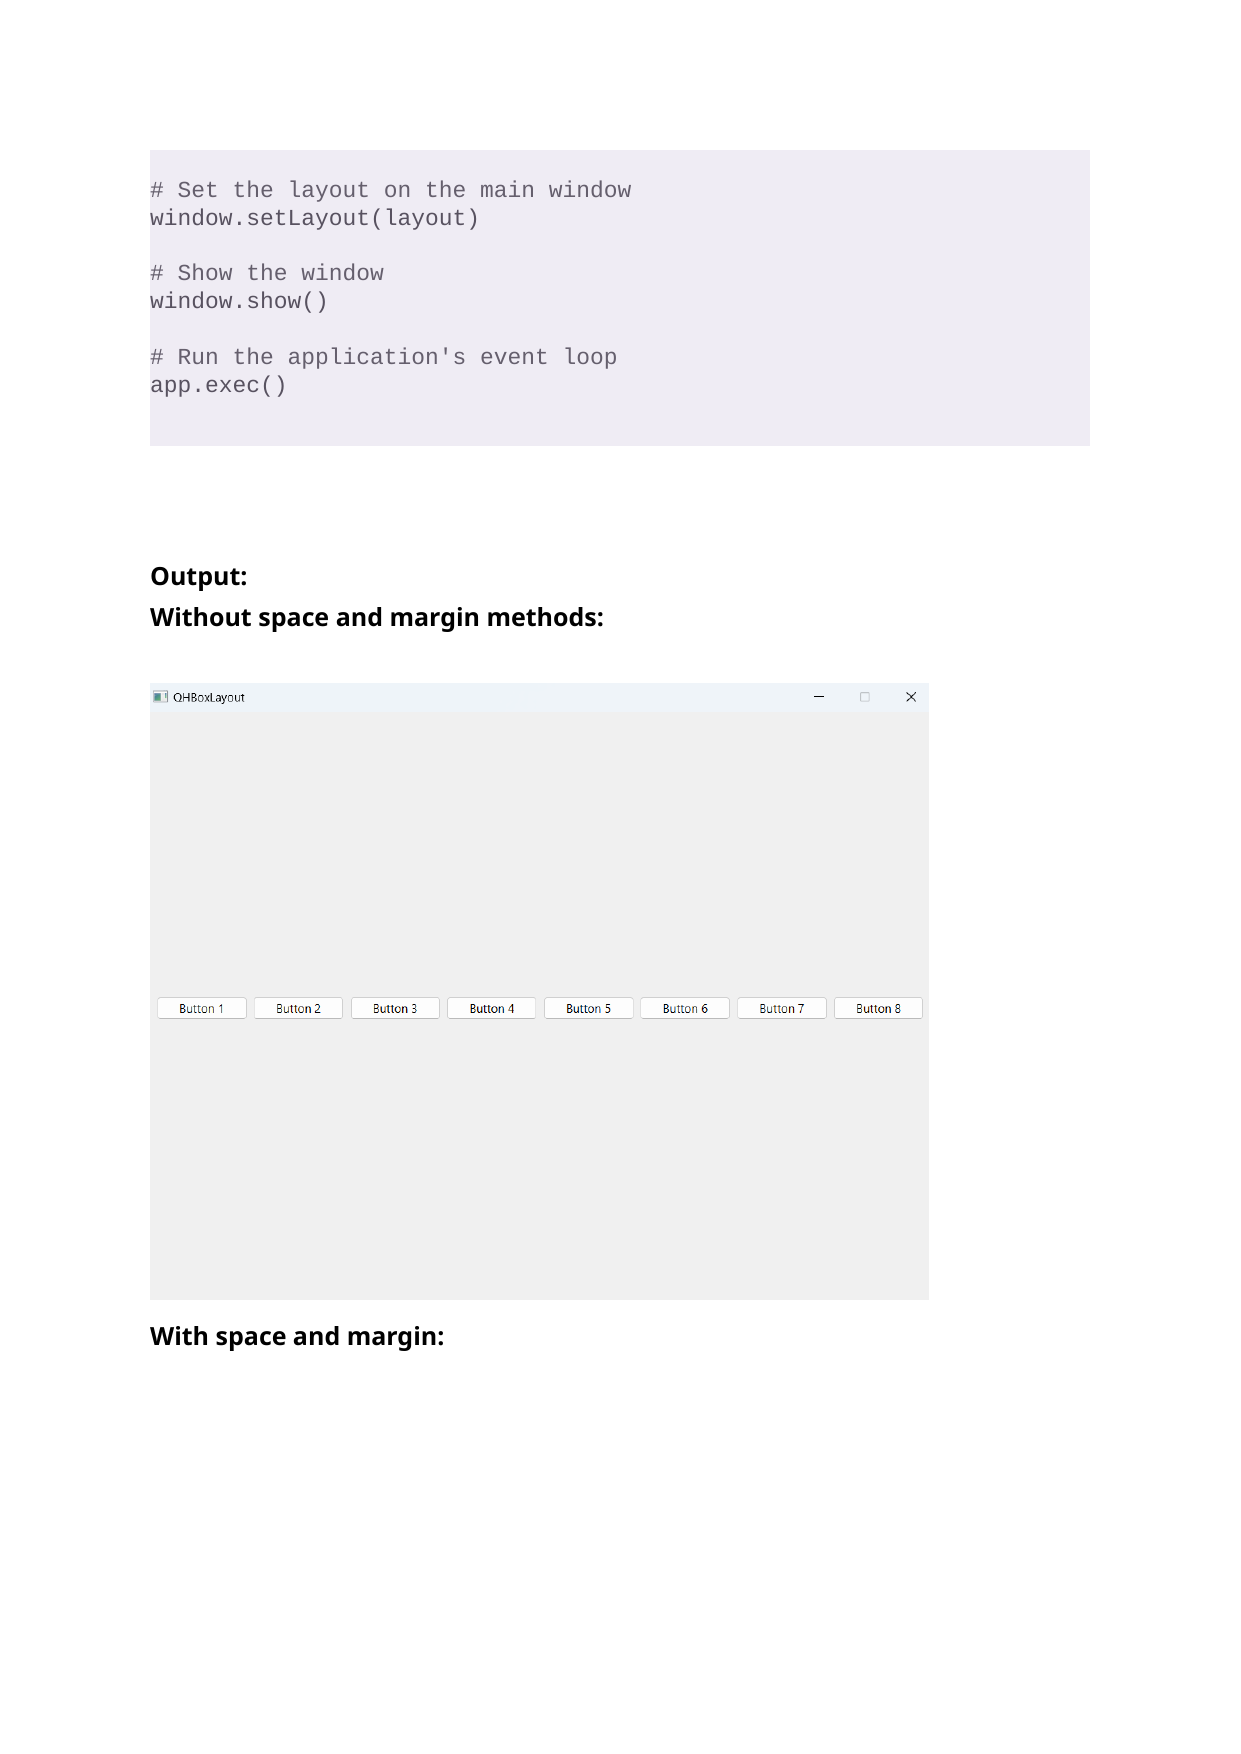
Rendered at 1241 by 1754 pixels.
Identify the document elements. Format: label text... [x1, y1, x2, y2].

subtitle Output: [150, 558, 1090, 593]
text # Set the layout on the main window window.setLayout(layout) # Show the window window.show() # Run the application's event loop app.exec() [150, 150, 1090, 399]
subtitle With space and margin: [150, 1318, 1090, 1352]
picture [150, 683, 929, 1300]
subtitle Without space and margin methods: [150, 599, 1090, 633]
